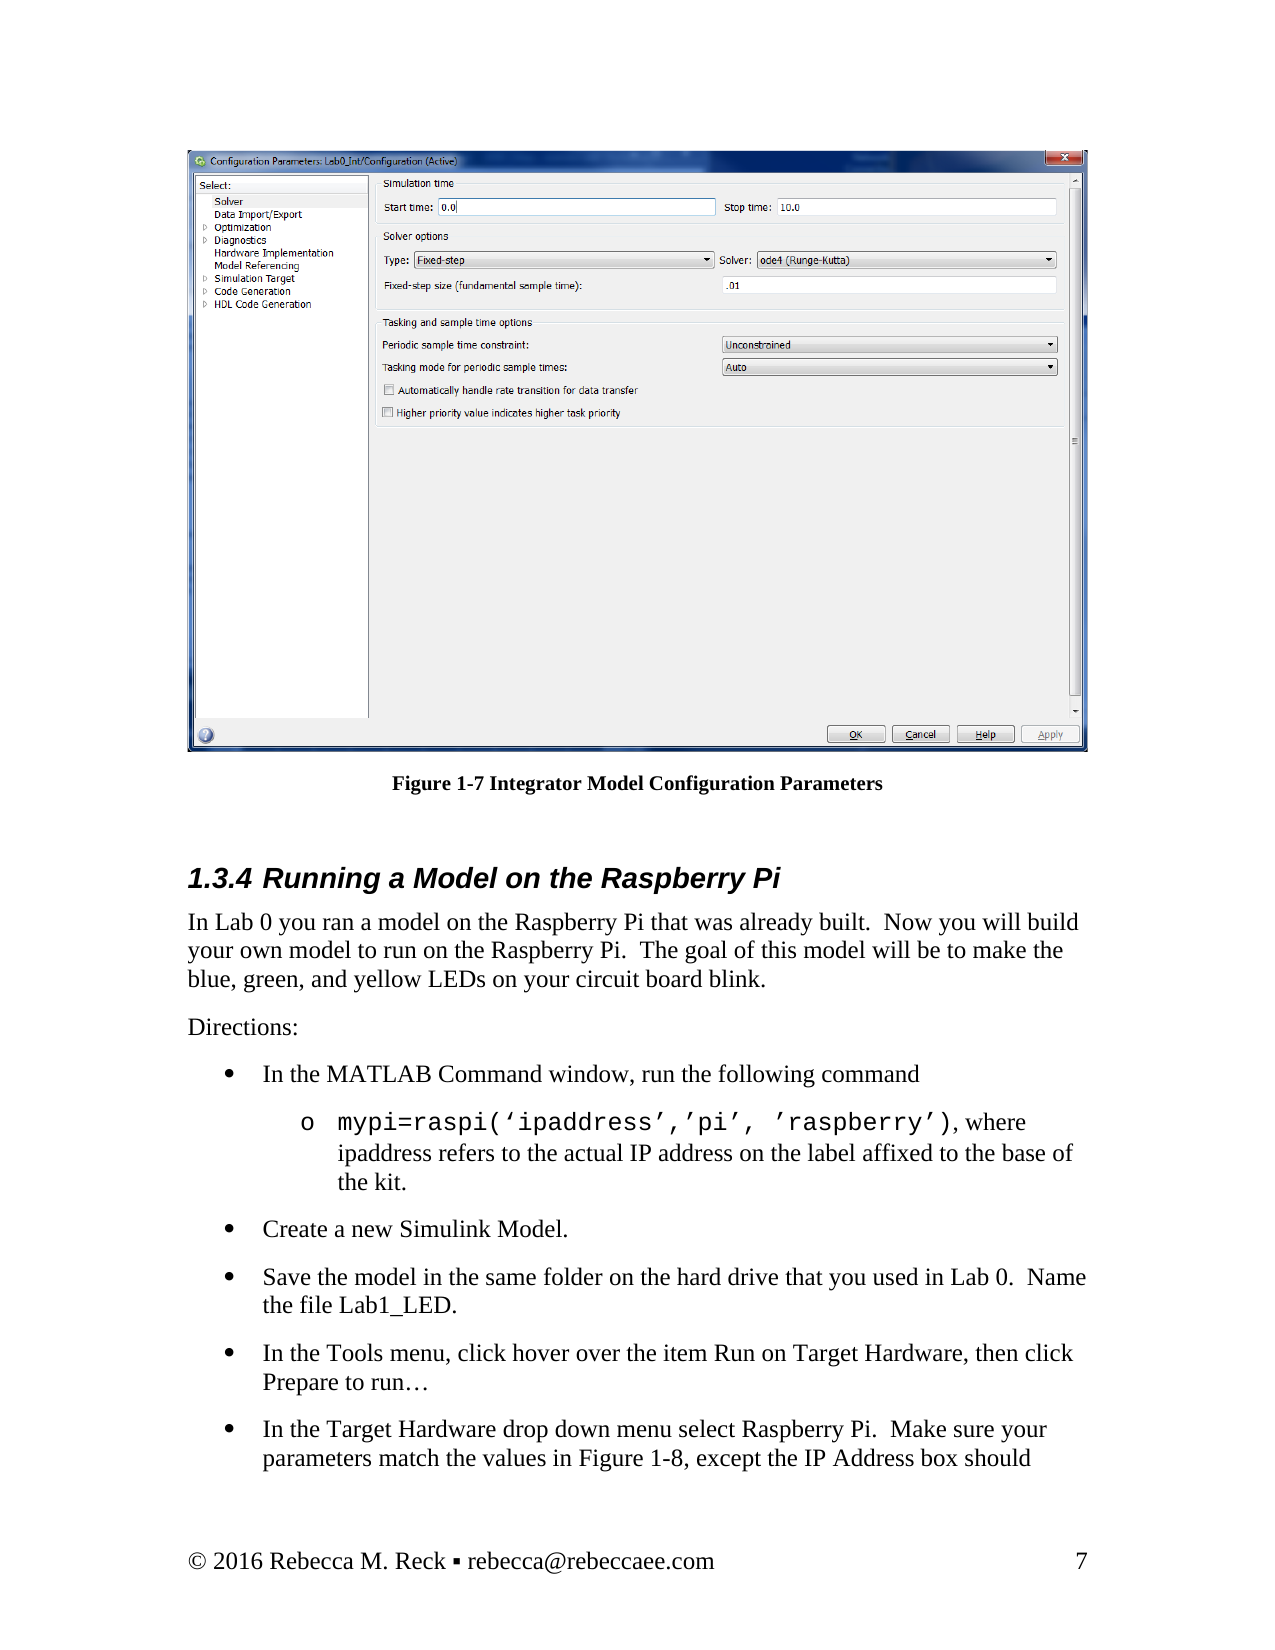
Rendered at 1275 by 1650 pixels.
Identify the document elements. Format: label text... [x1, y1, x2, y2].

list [225, 1414, 1087, 1472]
list In the MATLAB Command window, run the following command [225, 1059, 1087, 1088]
text In Lab 0 you ran a model on the Raspberry Pi that was already built. Now you will build your own model to run on the Raspberry Pi. The goal of this model will be to make the blue, green, and yellow LEDs on your circuit board blink. [187, 907, 1087, 993]
text Directions: [187, 1012, 1087, 1041]
list mypi=raspi(‘ipaddress’,’pi’, ’raspberry’), where ipaddress refers to the actual IP address on the label affixed to the base of the kit. [300, 1107, 1087, 1195]
list In the Tools menu, click hover over the item Run on Target Hardware, then click Prepare to run… [225, 1338, 1087, 1396]
list Save the model in the same folder on the hard drive that you used in Lab 0. Name the file Lab1_LED. [225, 1262, 1087, 1319]
text Figure 1-7 Integrator Model Configuration Parameters [187, 770, 1087, 794]
picture [187, 150, 1088, 752]
subtitle Running a Model on the Raspberry Pi [187, 861, 1087, 894]
list Create a new Simulink Model. [225, 1214, 1087, 1243]
